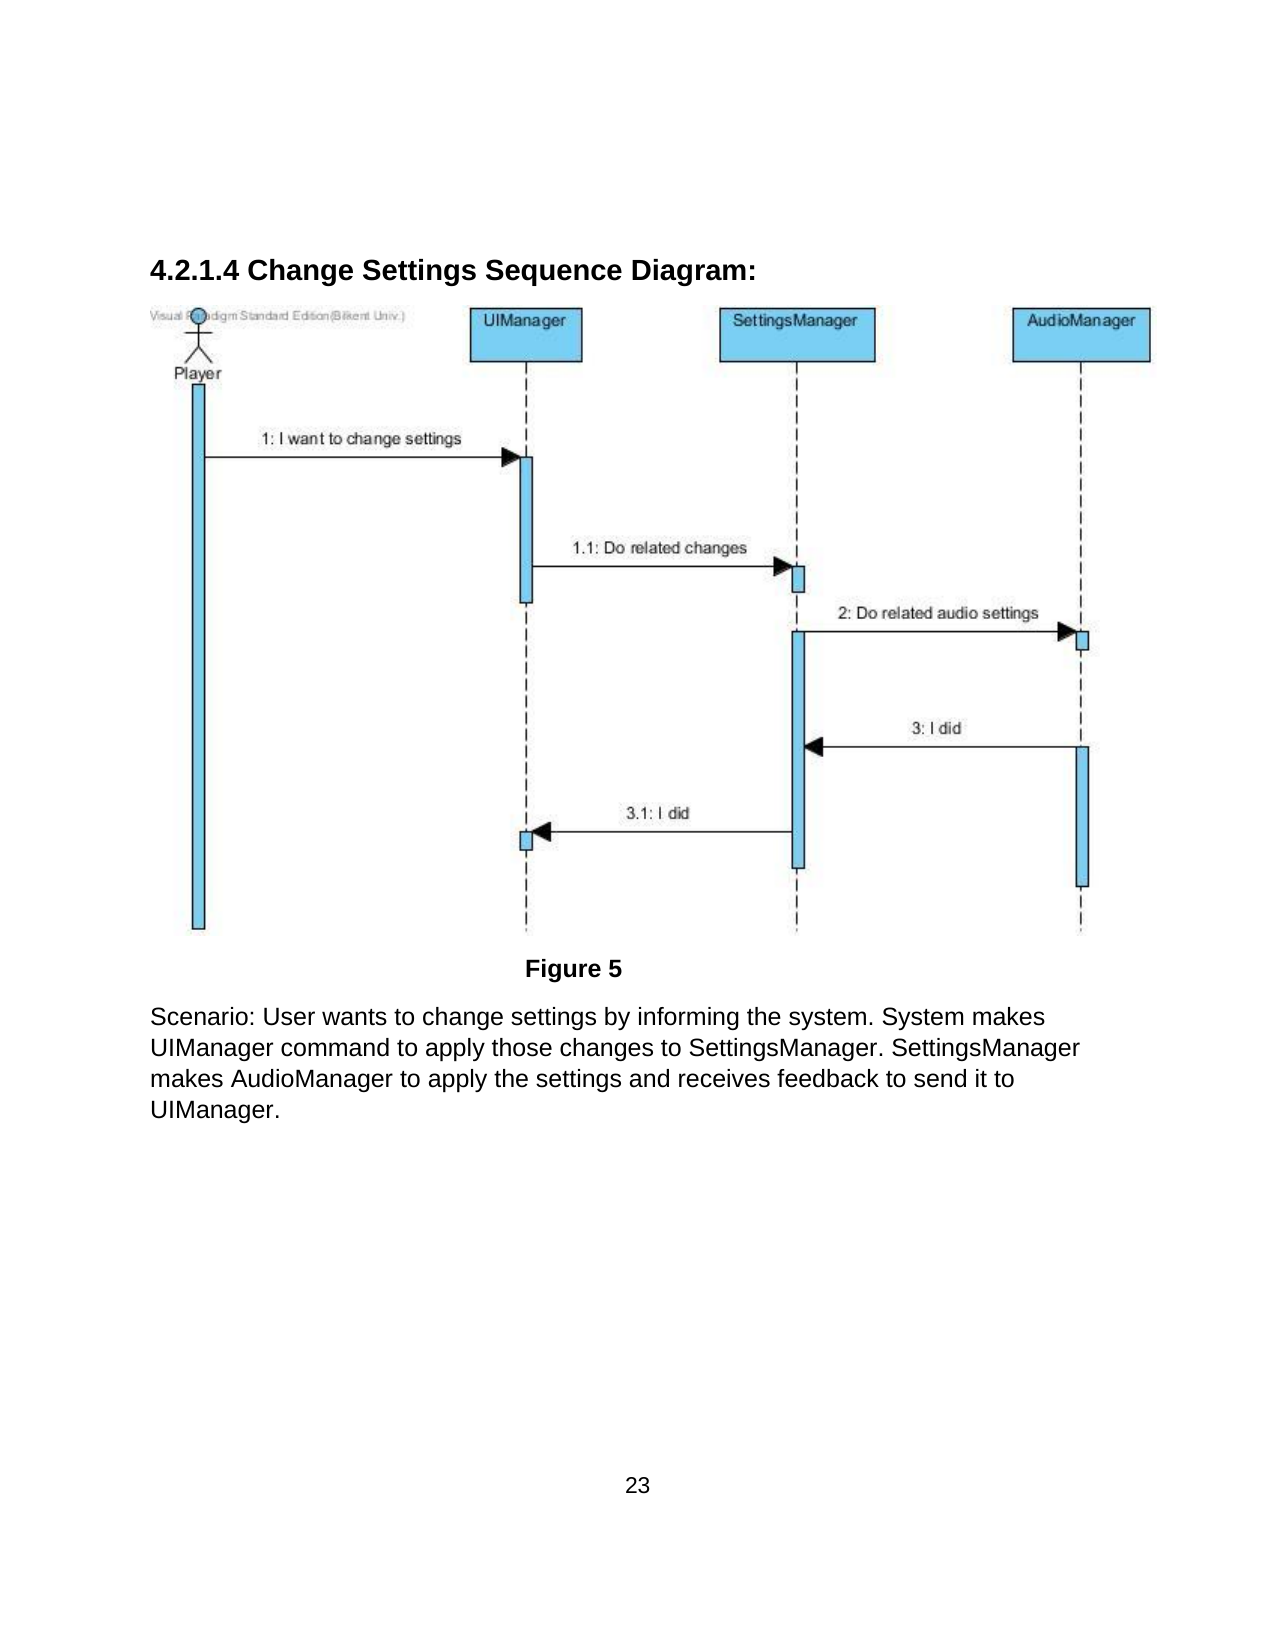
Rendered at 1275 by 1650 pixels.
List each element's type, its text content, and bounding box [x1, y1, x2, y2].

text 4.2.1.4 Change Settings Sequence Diagram: [150, 253, 1125, 287]
text Scenario: User wants to change settings by informing the system. System makes UIManager command to apply those changes to SettingsManager. SettingsManager makes AudioManager to apply the settings and receives feedback to send it to UIManager. [150, 1002, 1125, 1124]
picture [150, 305, 1157, 936]
text Figure 5 [150, 954, 1125, 983]
